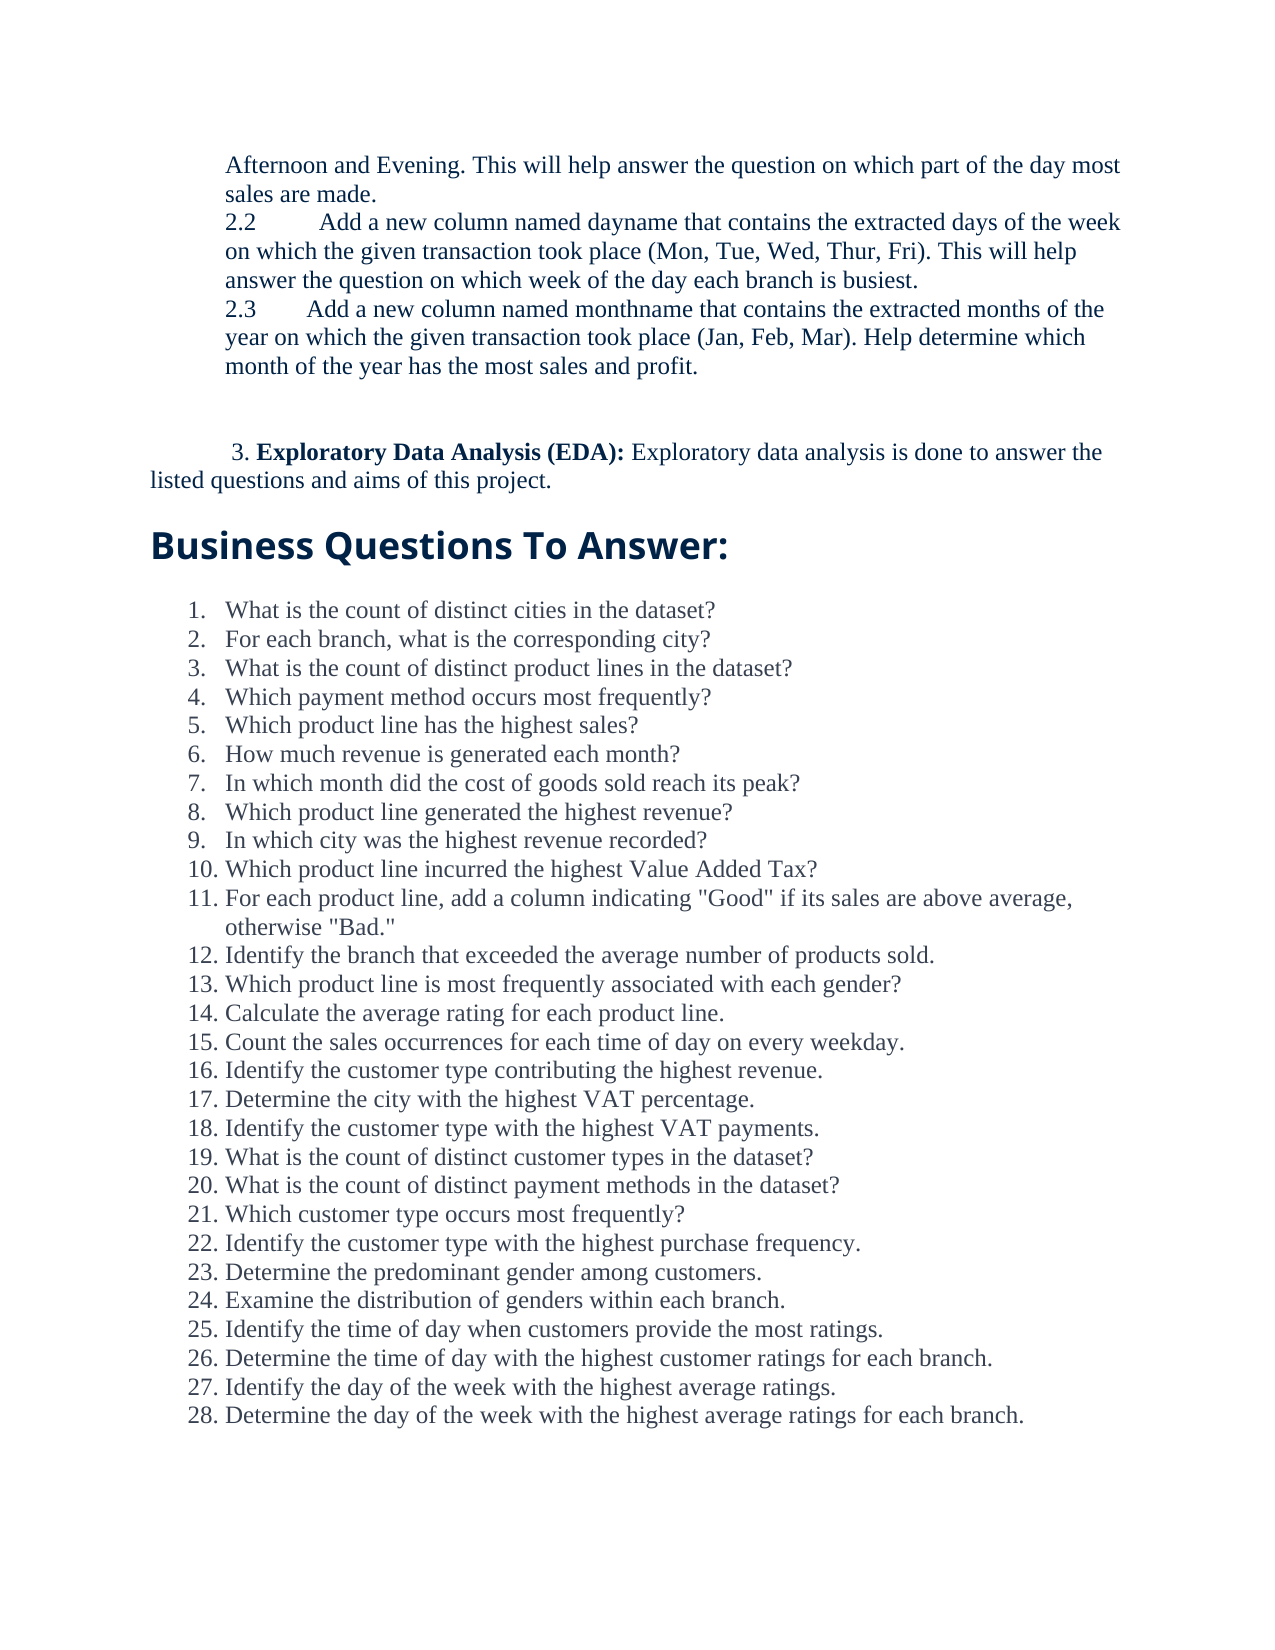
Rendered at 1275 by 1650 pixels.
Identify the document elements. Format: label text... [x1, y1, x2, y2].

list For each product line, add a column indicating "Good" if its sales are above average, otherwise "Bad." [187, 883, 1125, 940]
list Count the sales occurrences for each time of day on every weekday. [187, 1027, 1125, 1055]
list What is the count of distinct customer types in the dataset? [187, 1142, 1125, 1170]
list What is the count of distinct product lines in the dataset? [187, 653, 1125, 682]
list Which product line is most frequently associated with each gender? [187, 969, 1125, 998]
list For each branch, what is the corresponding city? [187, 624, 1125, 653]
list What is the count of distinct payment methods in the dataset? [187, 1170, 1125, 1199]
list Calculate the average rating for each product line. [187, 998, 1125, 1027]
list Determine the predominant gender among customers. [187, 1257, 1125, 1285]
list Determine the time of day with the highest customer ratings for each branch. [187, 1343, 1125, 1372]
list Examine the distribution of genders within each branch. [187, 1285, 1125, 1314]
list Identify the day of the week with the highest average ratings. [187, 1372, 1125, 1400]
list Which payment method occurs most frequently? [187, 682, 1125, 710]
list In which city was the highest revenue recorded? [187, 825, 1125, 854]
list Which product line generated the highest revenue? [187, 797, 1125, 825]
list In which month did the cost of goods sold reach its peak? [187, 768, 1125, 797]
list Which product line incurred the highest Value Added Tax? [187, 854, 1125, 883]
list What is the count of distinct cities in the dataset? [187, 595, 1125, 624]
list Identify the time of day when customers provide the most ratings. [187, 1314, 1125, 1343]
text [225, 150, 1125, 207]
text Business Questions To Answer: [150, 519, 1125, 570]
text 3. Exploratory Data Analysis (EDA): Exploratory data analysis is done to answer the listed questions and aims of this project. [150, 437, 1125, 494]
list Identify the customer type with the highest VAT payments. [187, 1113, 1125, 1142]
list How much revenue is generated each month? [187, 739, 1125, 768]
list Which product line has the highest sales? [187, 710, 1125, 739]
list Identify the branch that exceeded the average number of products sold. [187, 940, 1125, 969]
list Which customer type occurs most frequently? [187, 1199, 1125, 1228]
text 2.3 Add a new column named monthname that contains the extracted months of the year on which the given transaction took place (Jan, Feb, Mar). Help determine which month of the year has the most sales and profit. [225, 294, 1125, 437]
list Determine the city with the highest VAT percentage. [187, 1084, 1125, 1113]
list Identify the customer type with the highest purchase frequency. [187, 1228, 1125, 1257]
text 2.2 Add a new column named dayname that contains the extracted days of the week on which the given transaction took place (Mon, Tue, Wed, Thur, Fri). This will help answer the question on which week of the day each branch is busiest. [225, 207, 1125, 294]
list Identify the customer type contributing the highest revenue. [187, 1055, 1125, 1084]
list Determine the day of the week with the highest average ratings for each branch. [187, 1400, 1125, 1429]
